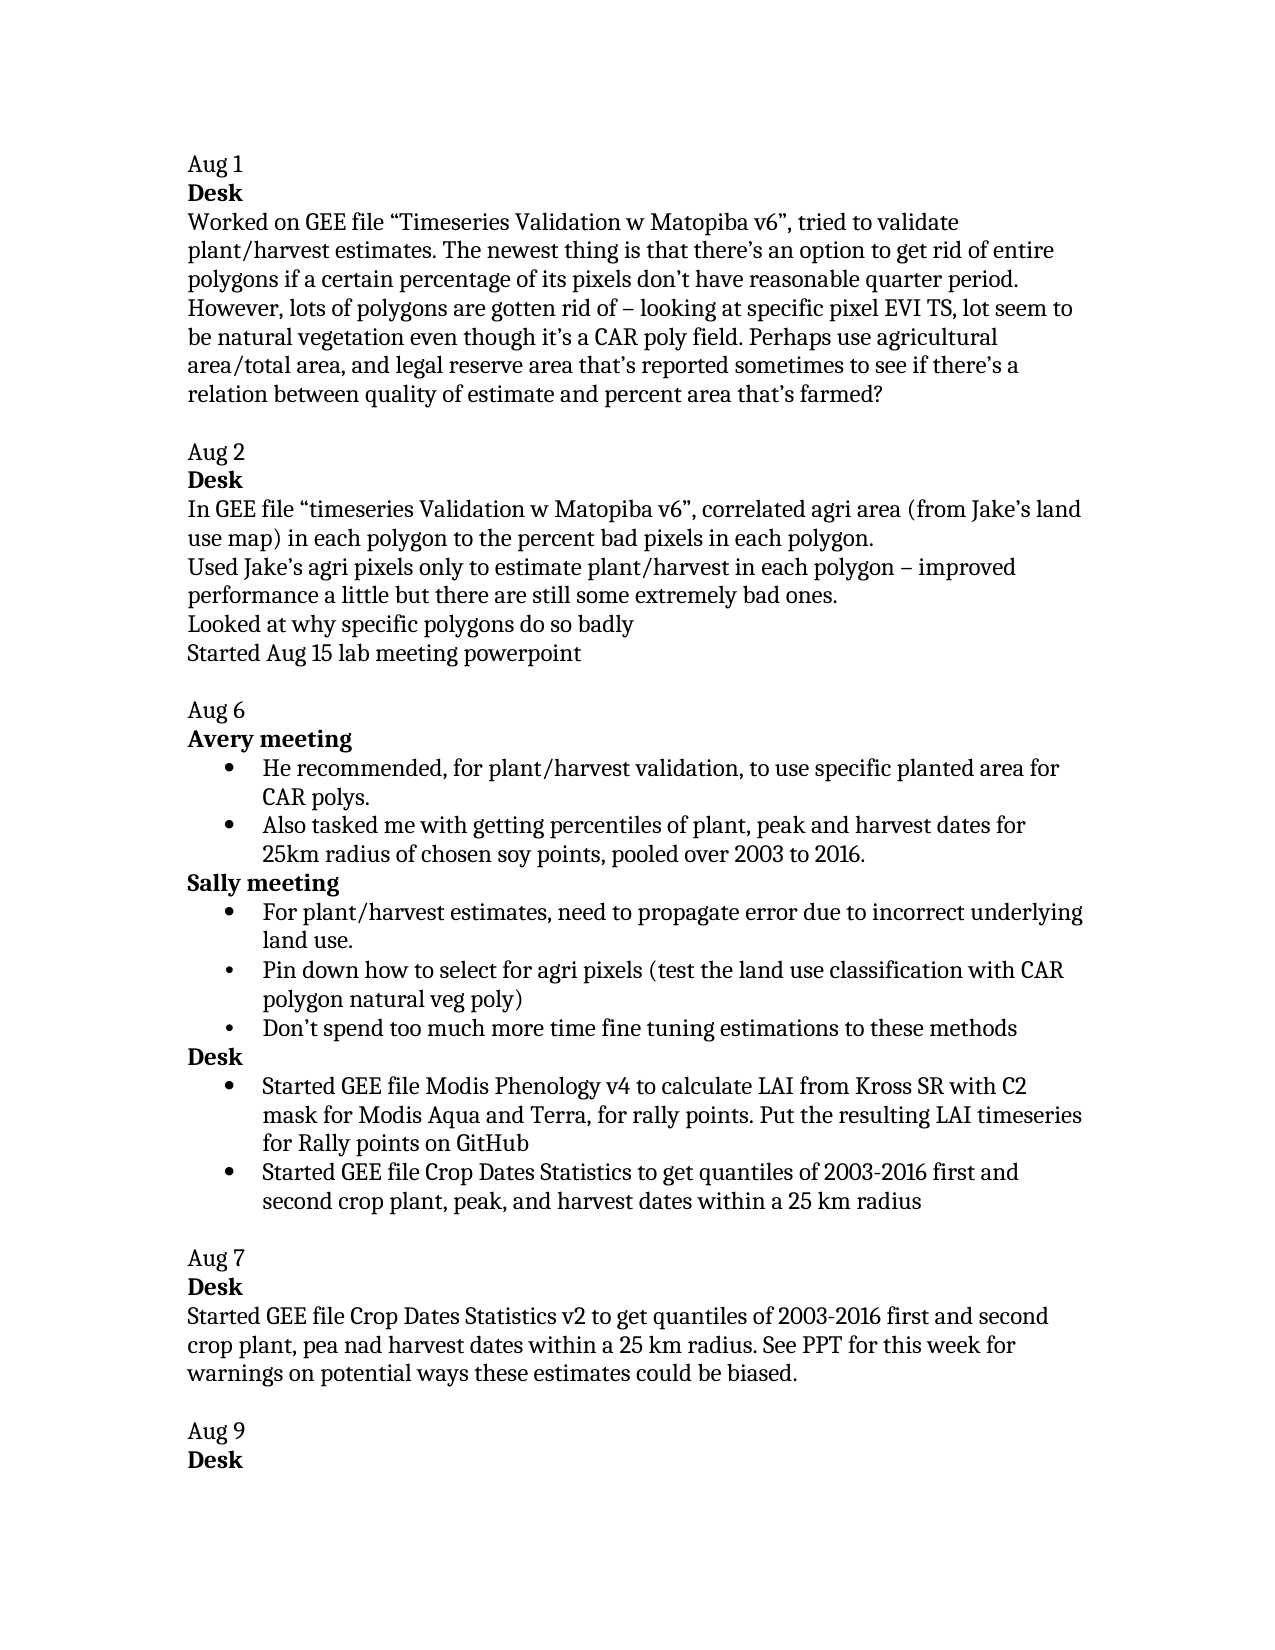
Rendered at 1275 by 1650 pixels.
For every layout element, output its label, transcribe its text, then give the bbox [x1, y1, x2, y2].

text Looked at why specific polygons do so badly [187, 610, 1087, 639]
text Aug 1 [187, 150, 1087, 179]
text Started Aug 15 lab meeting powerpoint [187, 639, 1087, 667]
text Desk [187, 1446, 1087, 1474]
text Used Jake’s agri pixels only to estimate plant/harvest in each polygon – improved performance a little but there are still some extremely bad ones. [187, 552, 1087, 610]
list Also tasked me with getting percentiles of plant, peak and harvest dates for 25km radius of chosen soy points, pooled over 2003 to 2016. [225, 811, 1087, 869]
text Aug 7 [187, 1244, 1087, 1273]
list Started GEE file Modis Phenology v4 to calculate LAI from Kross SR with C2 mask for Modis Aqua and Terra, for rally points. Put the resulting LAI timeseries for Rally points on GitHub [225, 1072, 1087, 1158]
text Avery meeting [187, 725, 1087, 754]
text Desk [187, 1043, 1087, 1072]
list Don’t spend too much more time fine tuning estimations to these methods [225, 1013, 1087, 1043]
text Aug 2 [187, 437, 1087, 466]
text Desk [187, 1273, 1087, 1302]
list He recommended, for plant/harvest validation, to use specific planted area for CAR polys. [225, 754, 1087, 811]
list For plant/harvest estimates, need to propagate error due to incorrect underlying land use. [225, 897, 1087, 955]
text Aug 9 [187, 1417, 1087, 1446]
text Started GEE file Crop Dates Statistics v2 to get quantiles of 2003-2016 first and second crop plant, pea nad harvest dates within a 25 km radius. See PPT for this week for warnings on potential ways these estimates could be biased. [187, 1302, 1087, 1388]
list Started GEE file Crop Dates Statistics to get quantiles of 2003-2016 first and second crop plant, peak, and harvest dates within a 25 km radius [225, 1158, 1087, 1216]
text In GEE file “timeseries Validation w Matopiba v6”, correlated agri area (from Jake’s land use map) in each polygon to the percent bad pixels in each polygon. [187, 495, 1087, 552]
text Desk [187, 179, 1087, 207]
list Pin down how to select for agri pixels (test the land use classification with CAR polygon natural veg poly) [225, 955, 1087, 1013]
text Worked on GEE file “Timeseries Validation w Matopiba v6”, tried to validate plant/harvest estimates. The newest thing is that there’s an option to get rid of entire polygons if a certain percentage of its pixels don’t have reasonable quarter period. However, lots of polygons are gotten rid of – looking at specific pixel EVI TS, lot seem to be natural vegetation even though it’s a CAR poly field. Perhaps use agricultural area/total area, and legal reserve area that’s reported sometimes to see if there’s a relation between quality of estimate and percent area that’s farmed? [187, 207, 1087, 409]
text Aug 6 [187, 696, 1087, 725]
text Desk [187, 466, 1087, 495]
text Sally meeting [187, 869, 1087, 897]
